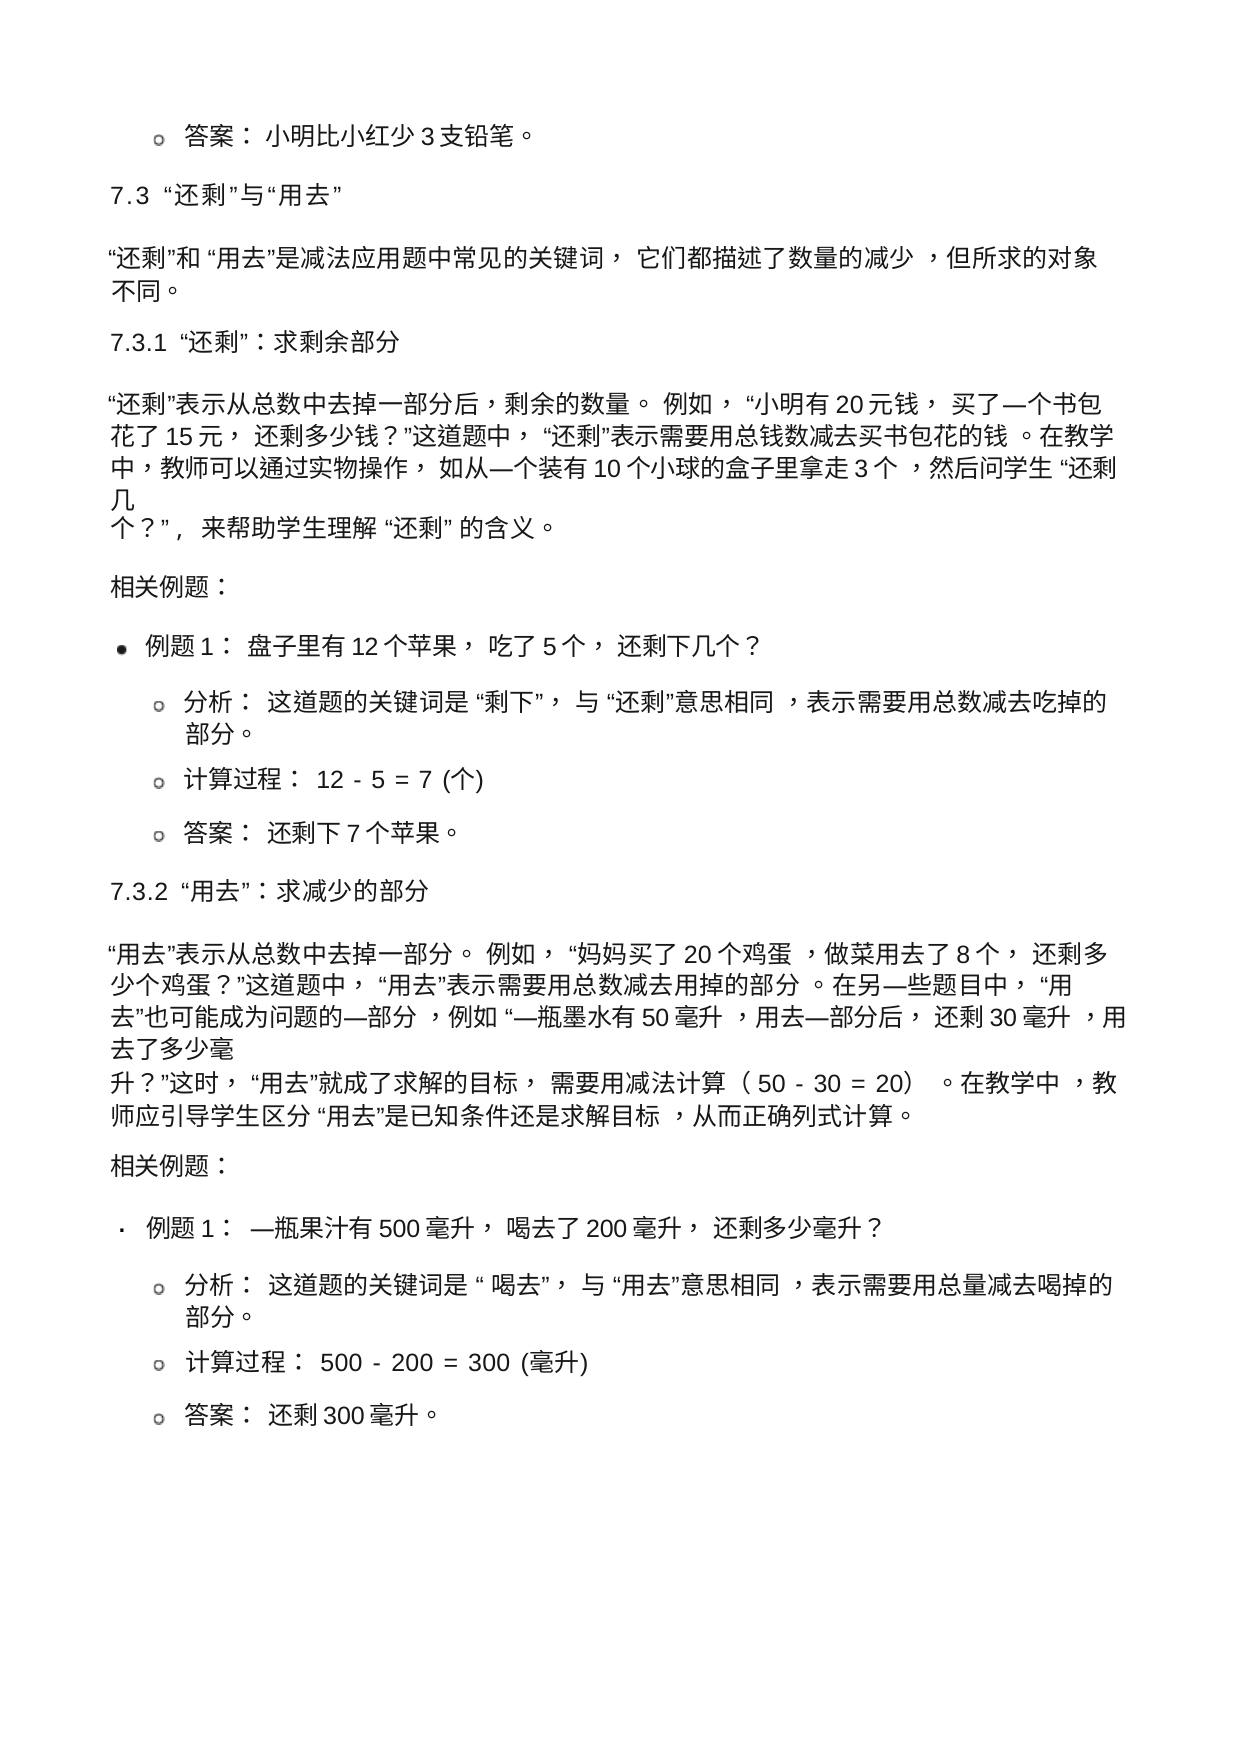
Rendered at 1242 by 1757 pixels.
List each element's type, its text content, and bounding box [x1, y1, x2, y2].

text 分析： 这道题的关键词是 “ 喝去”， 与 “用去”意思相同 ，表示需要用总量减去喝掉的部分。 [154, 1268, 1120, 1334]
text 答案： 小明比小红少3支铅笔。 [154, 124, 1130, 151]
picture [153, 1413, 165, 1425]
text 计算过程： 12 - 5 = 7 (个) [154, 768, 1130, 793]
text . 例题1： —瓶果汁有500毫升， 喝去了200毫升， 还剩多少毫升？ [117, 1213, 1130, 1243]
text 相关例题： [108, 1154, 1130, 1181]
picture [153, 1283, 165, 1295]
text 相关例题： [108, 575, 1130, 602]
text 分析： 这道题的关键词是 “剩下”， 与 “还剩”意思相同 ，表示需要用总数减去吃掉的部分。 [154, 686, 1120, 751]
text 答案： 还剩300毫升。 [154, 1403, 1130, 1430]
picture [153, 1360, 165, 1371]
text “还剩”和 “用去”是减法应用题中常见的关键词， 它们都描述了数量的减少 ，但所求的对象不同。 [106, 241, 1112, 308]
text 7.3 “还剩”与“用去” [108, 183, 1130, 209]
picture [153, 701, 165, 712]
text 答案： 还剩下7个苹果。 [154, 821, 1130, 847]
text “用去”表示从总数中去掉一部分。 例如， “妈妈买了20个鸡蛋 ，做菜用去了8个， 还剩多少个鸡蛋？”这道题中， “用去”表示需要用总数减去用掉的部分 。在另—些题目中， “用去”也可能成为问题的—部分 ，例如 “—瓶墨水有50毫升 ，用去—部分后， 还剩30毫升 ，用去了多少毫 [106, 938, 1130, 1066]
text 7.3.2 “用去”：求减少的部分 [108, 879, 1130, 906]
text 升？”这时， “用去”就成了求解的目标， 需要用减法计算（ 50 - 30 = 20） 。在教学中 ，教师应引导学生区分 “用去”是已知条件还是求解目标 ，从而正确列式计算。 [109, 1066, 1127, 1132]
picture [153, 777, 165, 789]
picture [153, 831, 165, 842]
text 例题1： 盘子里有12个苹果， 吃了5个， 还剩下几个？ [117, 634, 1130, 661]
picture [153, 134, 165, 146]
text 个？” , 来帮助学生理解 “还剩” 的含义。 [109, 517, 1130, 542]
text “还剩”表示从总数中去掉一部分后，剩余的数量。 例如， “小明有20元钱， 买了—个书包花了15元， 还剩多少钱？”这道题中， “还剩”表示需要用总钱数减去买书包花的钱 。在教学中，教师可以通过实物操作， 如从—个装有10个小球的盒子里拿走3个 ，然后问学生 “还剩几 [106, 388, 1117, 516]
text 7.3.1 “还剩”：求剩余部分 [108, 329, 1130, 357]
text 计算过程： 500 - 200 = 300 (毫升) [154, 1351, 1130, 1376]
picture [117, 645, 127, 656]
